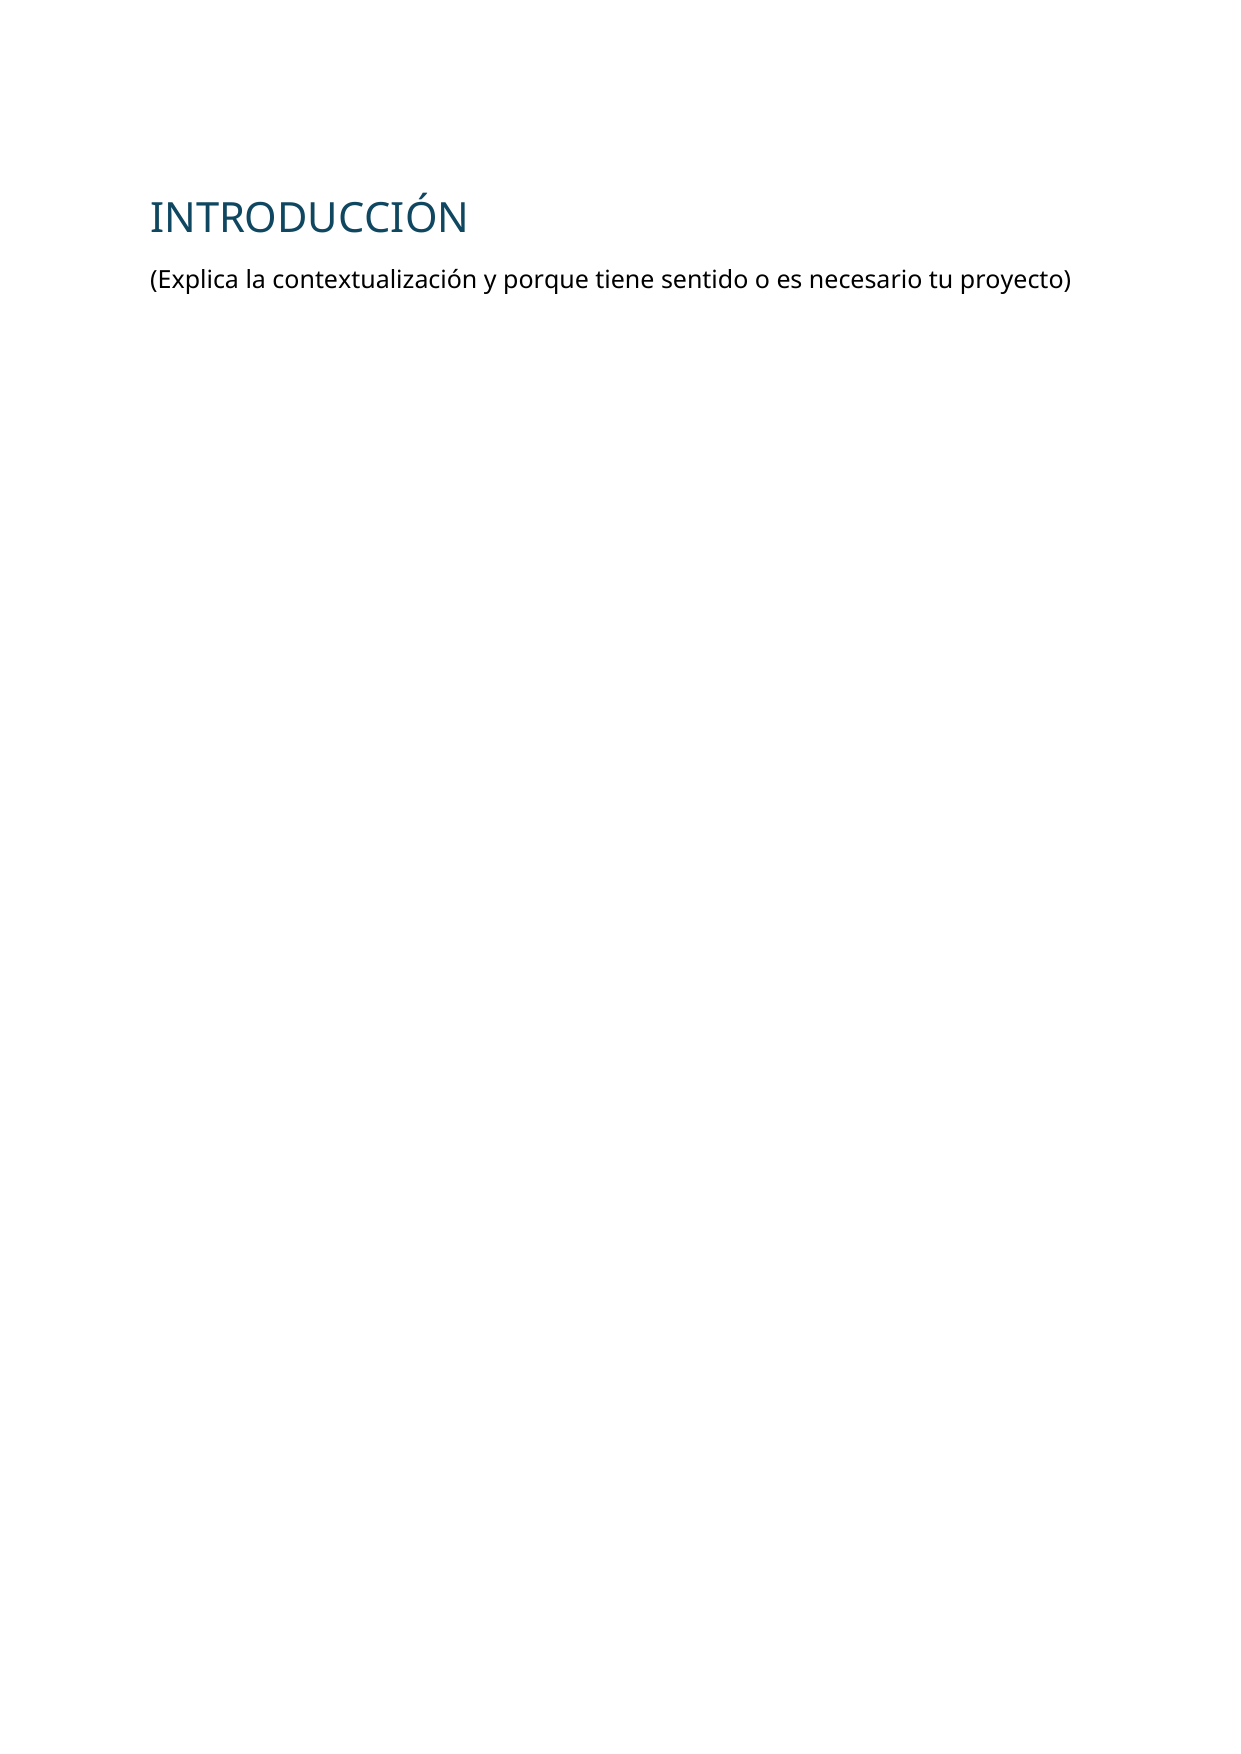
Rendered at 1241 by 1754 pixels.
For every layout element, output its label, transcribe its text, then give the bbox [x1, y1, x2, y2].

text (Explica la contextualización y porque tiene sentido o es necesario tu proyecto) [150, 262, 1090, 296]
subtitle INTRODUCCIÓN [150, 187, 1090, 244]
